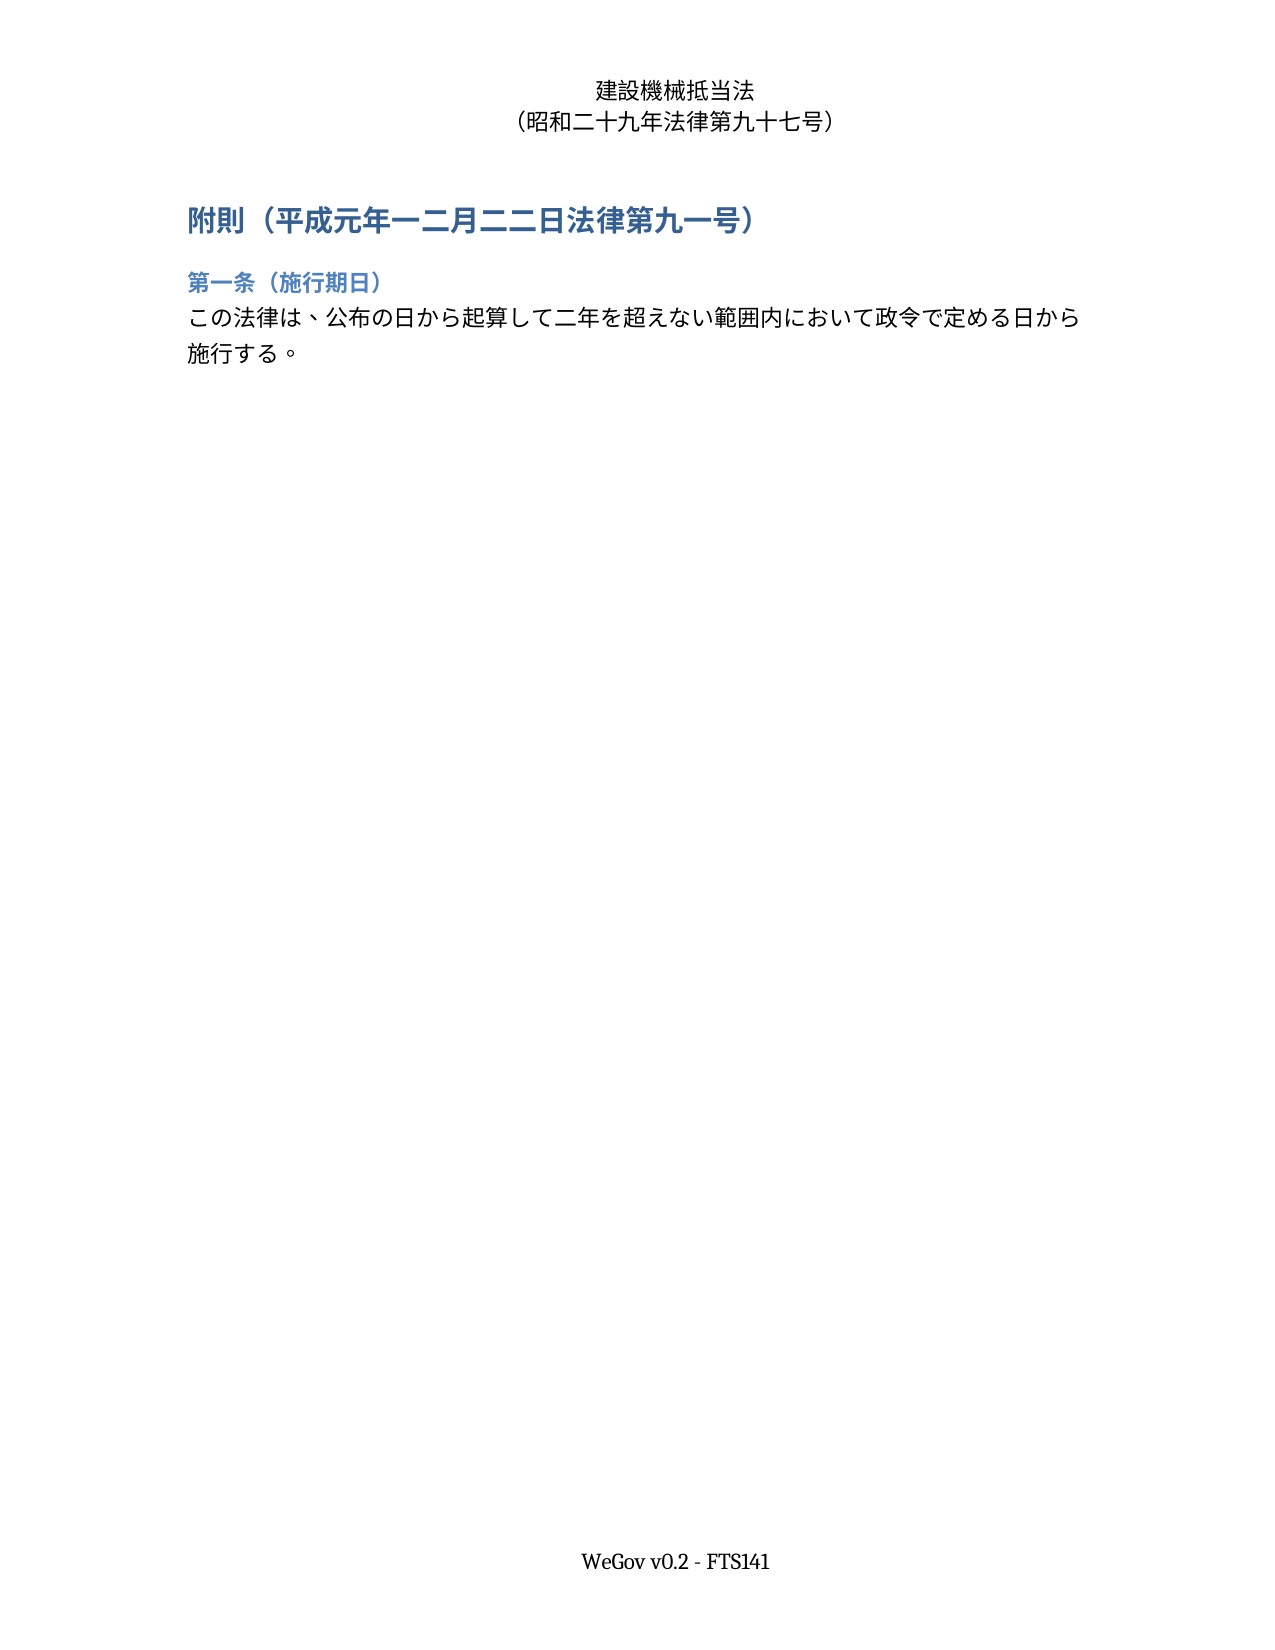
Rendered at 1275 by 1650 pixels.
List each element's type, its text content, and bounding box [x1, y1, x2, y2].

subtitle 第一条（施行期日） [187, 266, 1087, 298]
subtitle 附則（平成元年一二月二二日法律第九一号） [187, 200, 1087, 240]
text この法律は、公布の日から起算して二年を超えない範囲内において政令で定める日から施行する。 [187, 302, 1087, 369]
